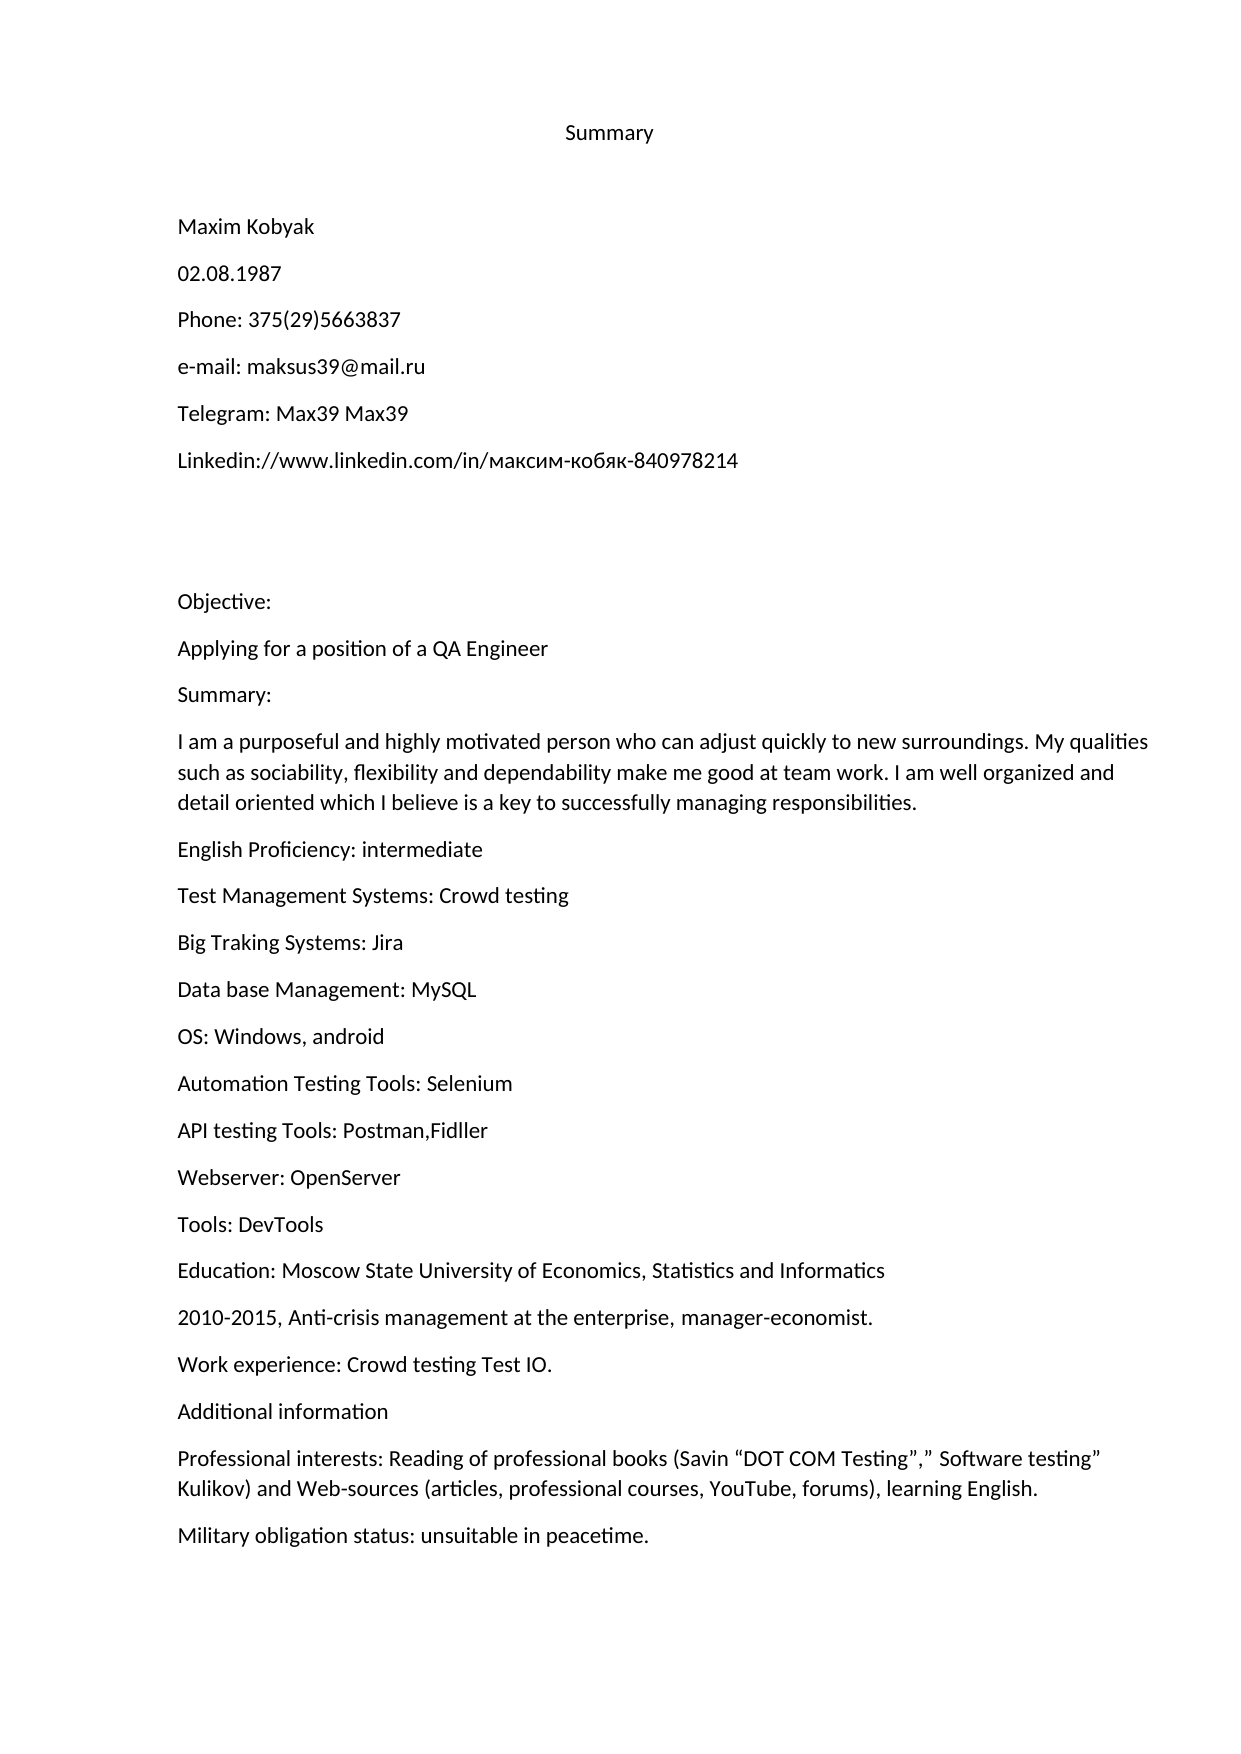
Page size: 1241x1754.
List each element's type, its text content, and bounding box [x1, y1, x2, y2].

text 02.08.1987 [177, 259, 1152, 287]
text I am a purposeful and highly motivated person who can adjust quickly to new surroundings. My qualities such as sociability, flexibility and dependability make me good at team work. I am well organized and detail oriented which I believe is a key to successfully managing responsibilities. [177, 727, 1152, 816]
text Phone: 375(29)5663837 [177, 306, 1152, 334]
text Work experience: Crowd testing Test IO. [177, 1350, 1152, 1378]
text Tools: DevTools [177, 1210, 1152, 1238]
text 2010-2015, Anti-crisis management at the enterprise, manager-economist. [177, 1303, 1152, 1332]
text Military obligation status: unsuitable in peacetime. [177, 1521, 1152, 1549]
text English Proficiency: intermediate [177, 835, 1152, 863]
text Objective: [177, 587, 1152, 615]
text Automation Testing Tools: Selenium [177, 1069, 1152, 1097]
text OS: Windows, android [177, 1022, 1152, 1050]
text Webserver: OpenServer [177, 1163, 1152, 1191]
text Additional information [177, 1397, 1152, 1425]
text Big Traking Systems: Jira [177, 928, 1152, 957]
text Summary [177, 118, 1152, 146]
text API testing Tools: Postman,Fidller [177, 1116, 1152, 1144]
text Applying for a position of a QA Engineer [177, 634, 1152, 662]
text Test Management Systems: Crowd testing [177, 882, 1152, 910]
text Education: Moscow State University of Economics, Statistics and Informatics [177, 1257, 1152, 1285]
text Linkedin://www.linkedin.com/in/максим-кобяк-840978214 [177, 446, 1152, 474]
text Professional interests: Reading of professional books (Savin “DOT COM Testing”,” Software testing” Kulikov) and Web-sources (articles, professional courses, YouTube, forums), learning English. [177, 1444, 1152, 1502]
text Data base Management: MySQL [177, 975, 1152, 1003]
text Telegram: Max39 Max39 [177, 399, 1152, 427]
text Maxim Kobyak [177, 212, 1152, 240]
text Summary: [177, 681, 1152, 709]
text e-mail: maksus39@mail.ru [177, 352, 1152, 381]
